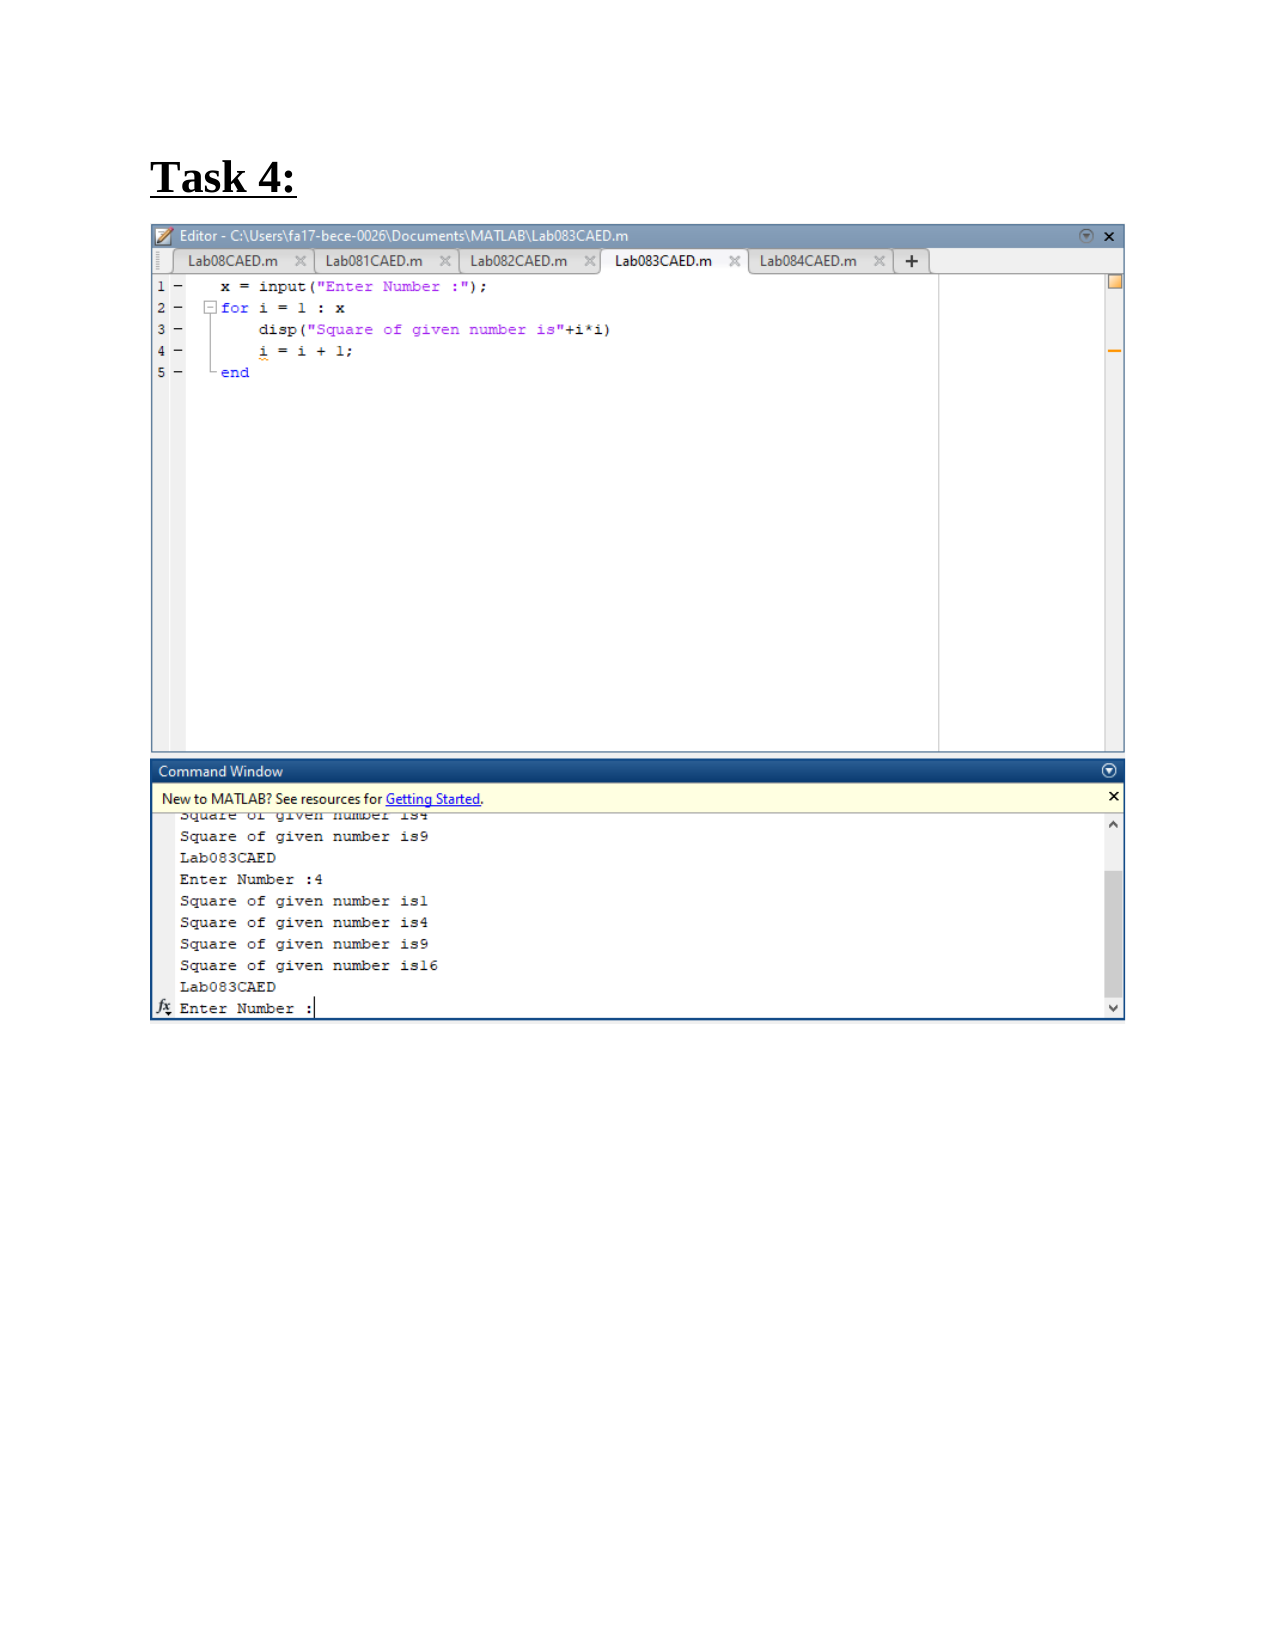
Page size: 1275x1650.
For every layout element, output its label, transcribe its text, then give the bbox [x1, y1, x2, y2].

text Task 4: [150, 150, 1125, 203]
picture [150, 223, 1125, 1024]
